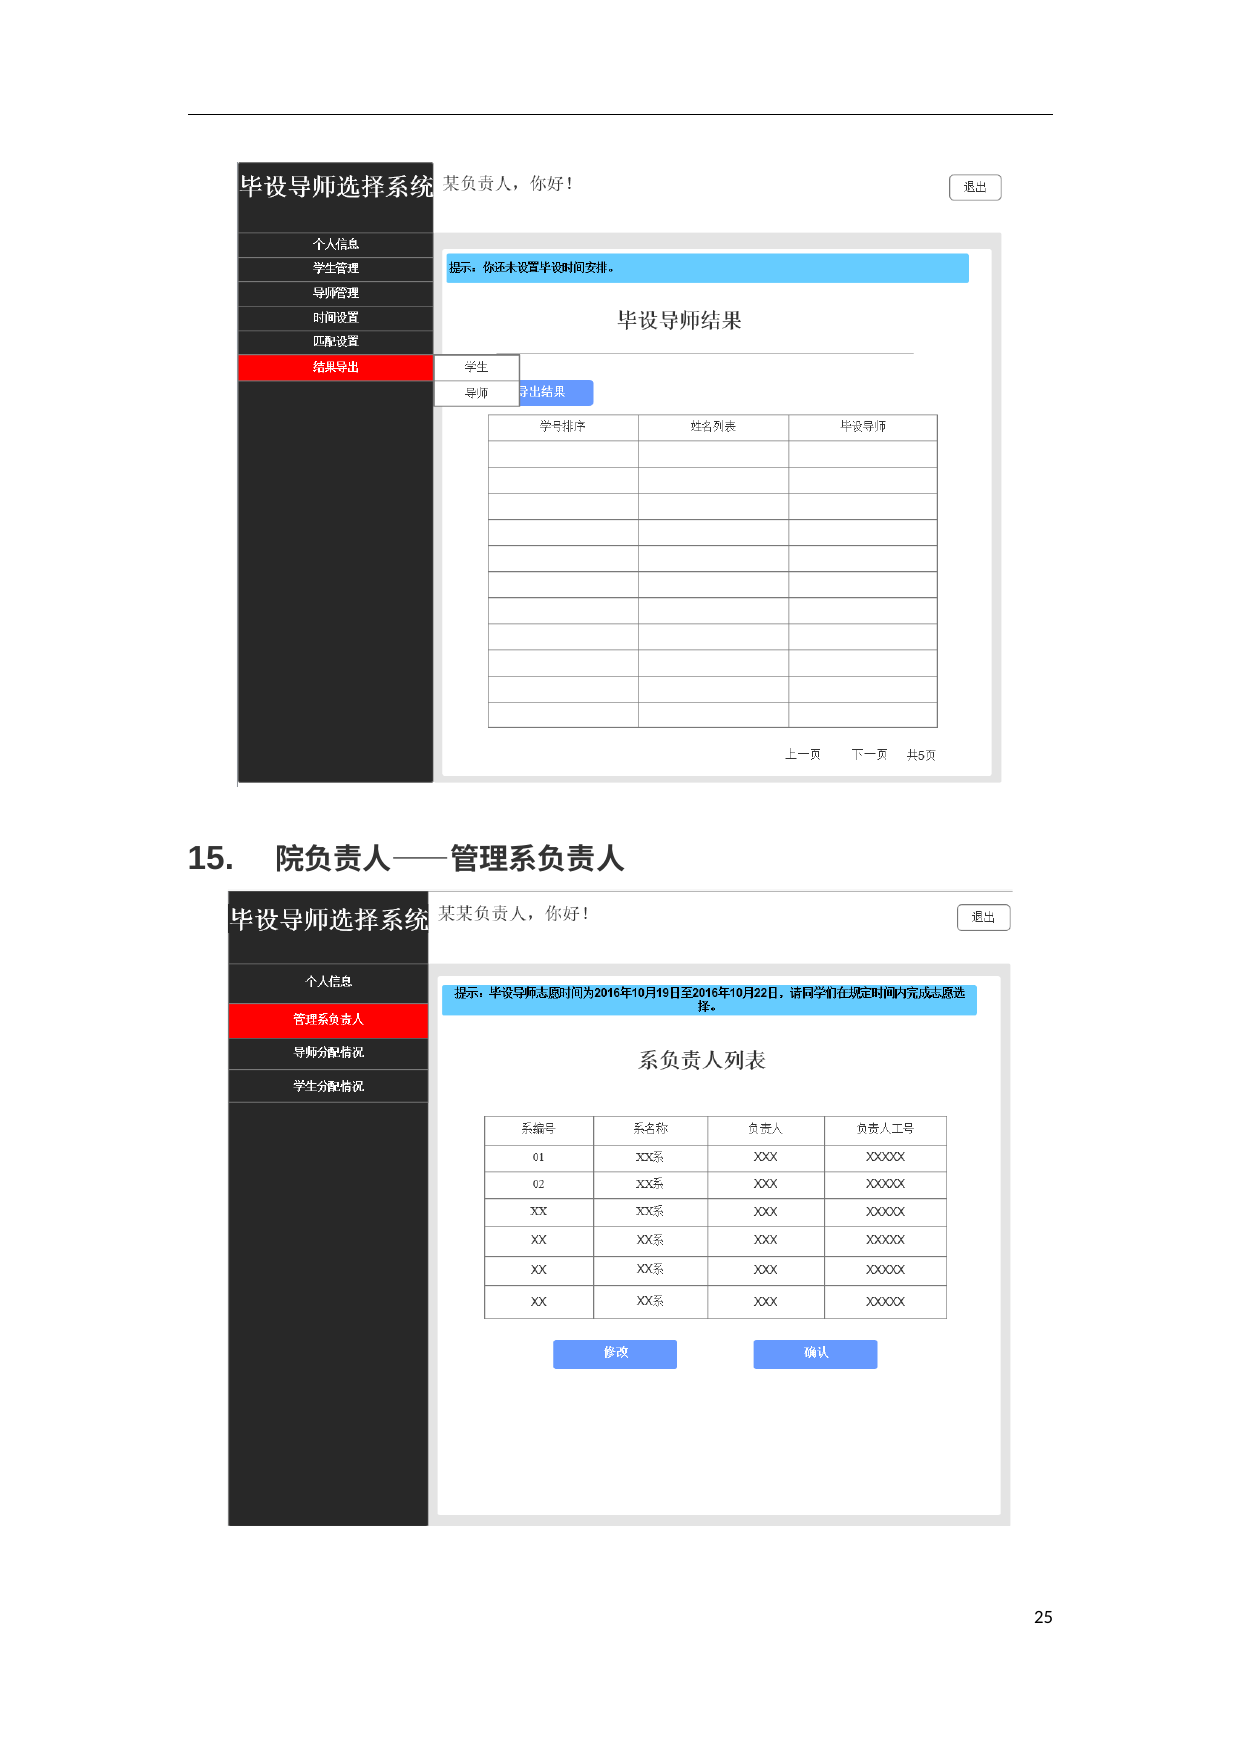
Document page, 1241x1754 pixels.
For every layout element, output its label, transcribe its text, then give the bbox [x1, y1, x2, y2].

picture [236, 162, 1004, 787]
picture [227, 889, 1013, 1526]
list 院负责人——管理系负责人 [187, 824, 1053, 889]
